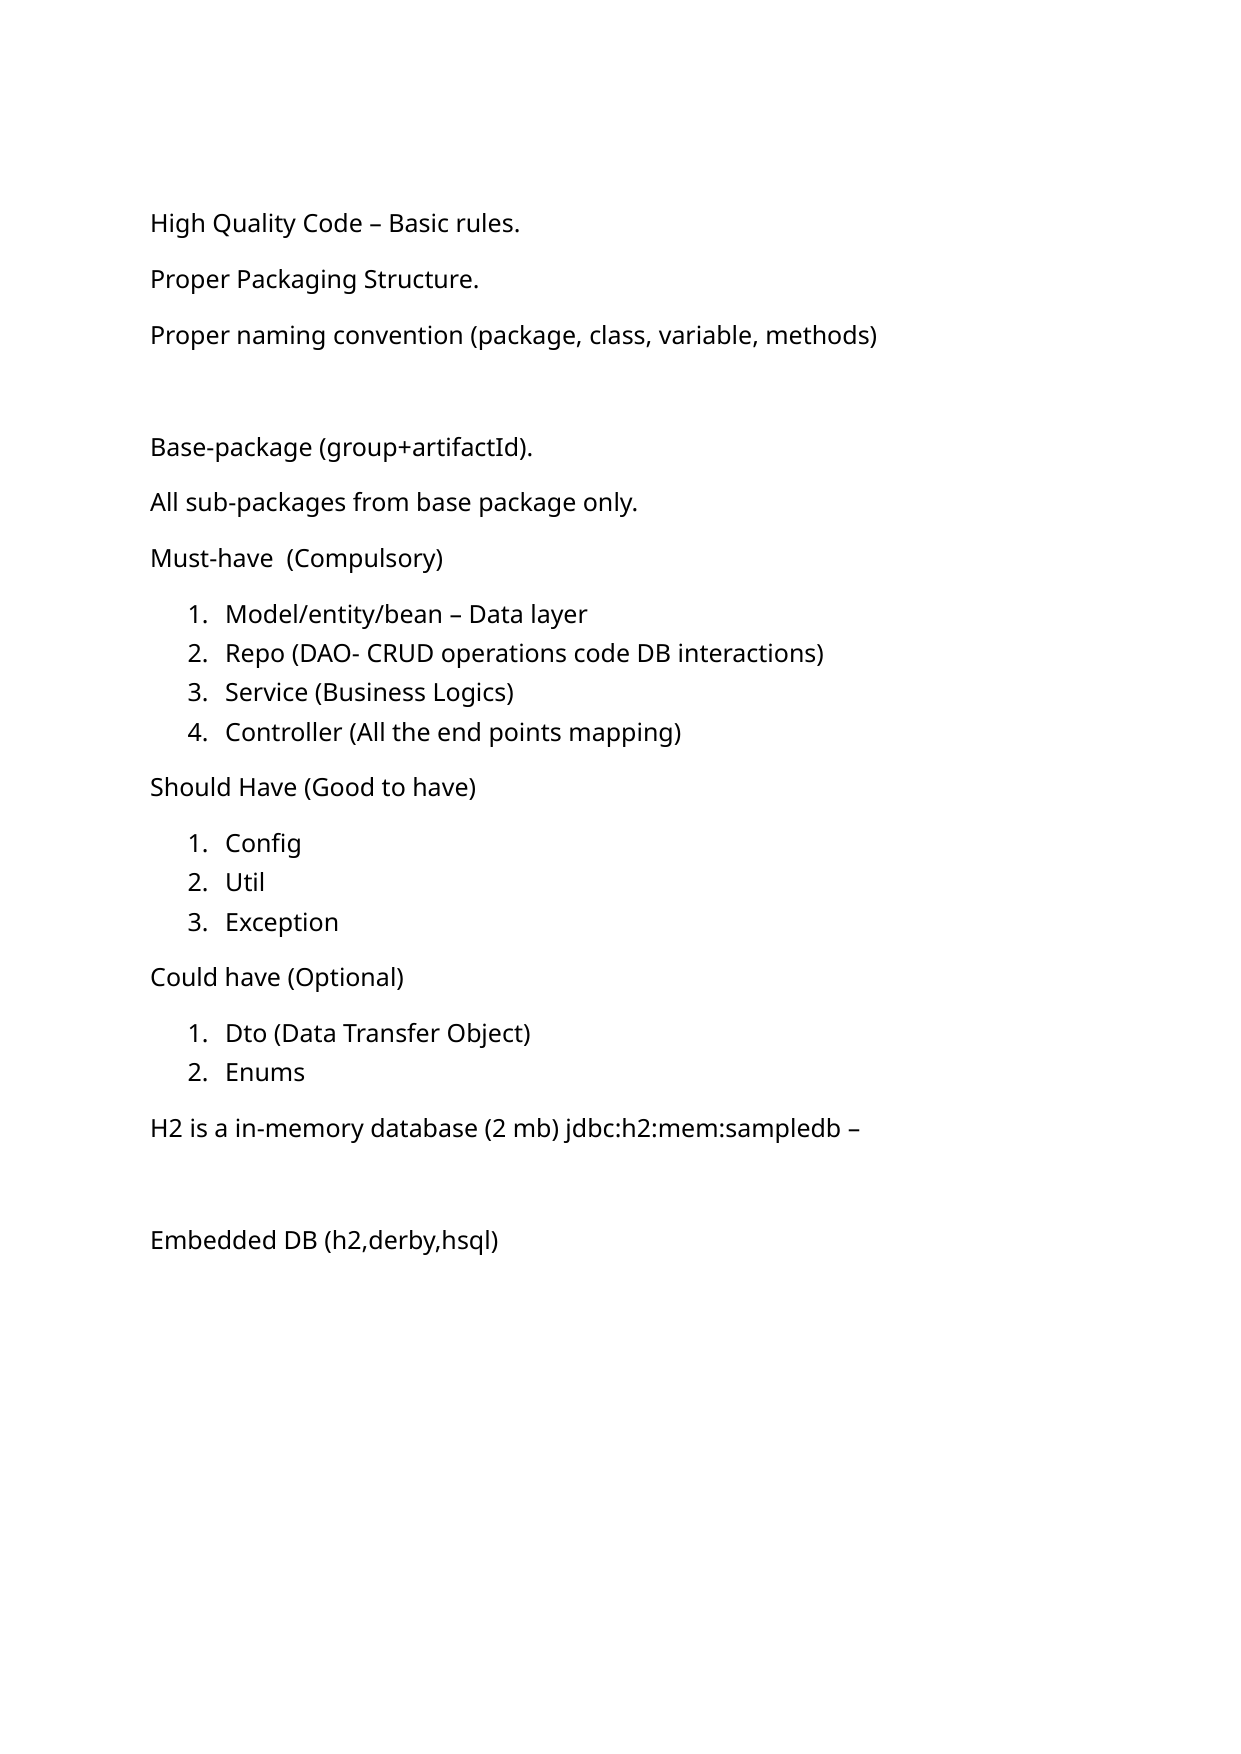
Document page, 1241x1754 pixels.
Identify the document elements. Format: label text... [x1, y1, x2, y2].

text Proper naming convention (package, class, variable, methods) [150, 317, 1090, 352]
text Must-have (Compulsory) [150, 541, 1090, 575]
text Proper Packaging Structure. [150, 262, 1090, 296]
list Dto (Data Transfer Object) [187, 1016, 1090, 1050]
text Should Have (Good to have) [150, 770, 1090, 804]
text Could have (Optional) [150, 960, 1090, 994]
list Config [187, 826, 1090, 860]
text H2 is a in-memory database (2 mb) jdbc:h2:mem:sampledb – [150, 1111, 1090, 1145]
list Exception [187, 904, 1090, 938]
text Base-package (group+artifactId). [150, 429, 1090, 463]
list Model/entity/bean – Data layer [187, 597, 1090, 631]
list Enums [187, 1055, 1090, 1089]
list Service (Business Logics) [187, 675, 1090, 709]
text All sub-packages from base package only. [150, 485, 1090, 519]
text High Quality Code – Basic rules. [150, 206, 1090, 240]
text Embedded DB (h2,derby,hsql) [150, 1222, 1090, 1257]
list Repo (DAO- CRUD operations code DB interactions) [187, 636, 1090, 670]
list Util [187, 865, 1090, 899]
list Controller (All the end points mapping) [187, 714, 1090, 748]
